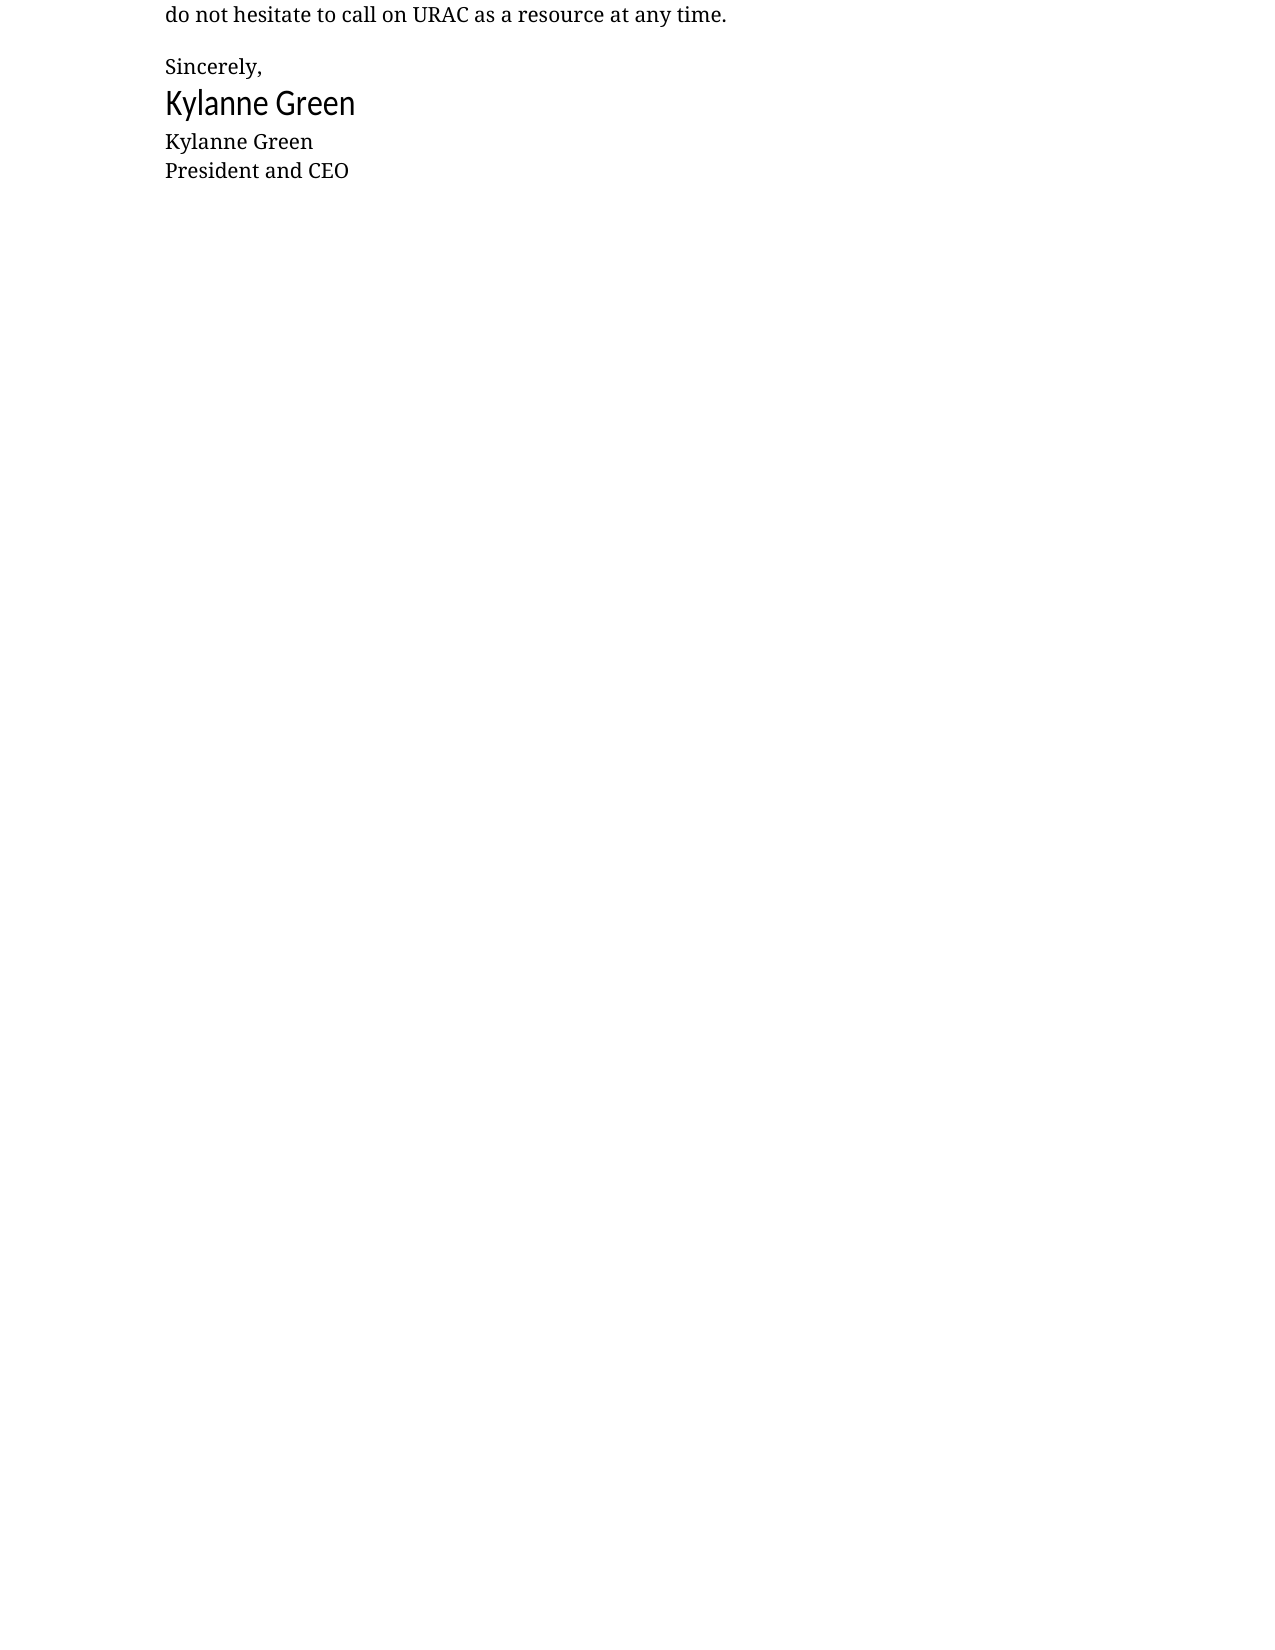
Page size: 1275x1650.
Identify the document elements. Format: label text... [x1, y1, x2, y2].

text Kylanne Green President and CEO [165, 127, 388, 184]
text Sincerely, [165, 56, 1275, 79]
text Kylanne Green [166, 79, 1275, 124]
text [165, 0, 957, 28]
